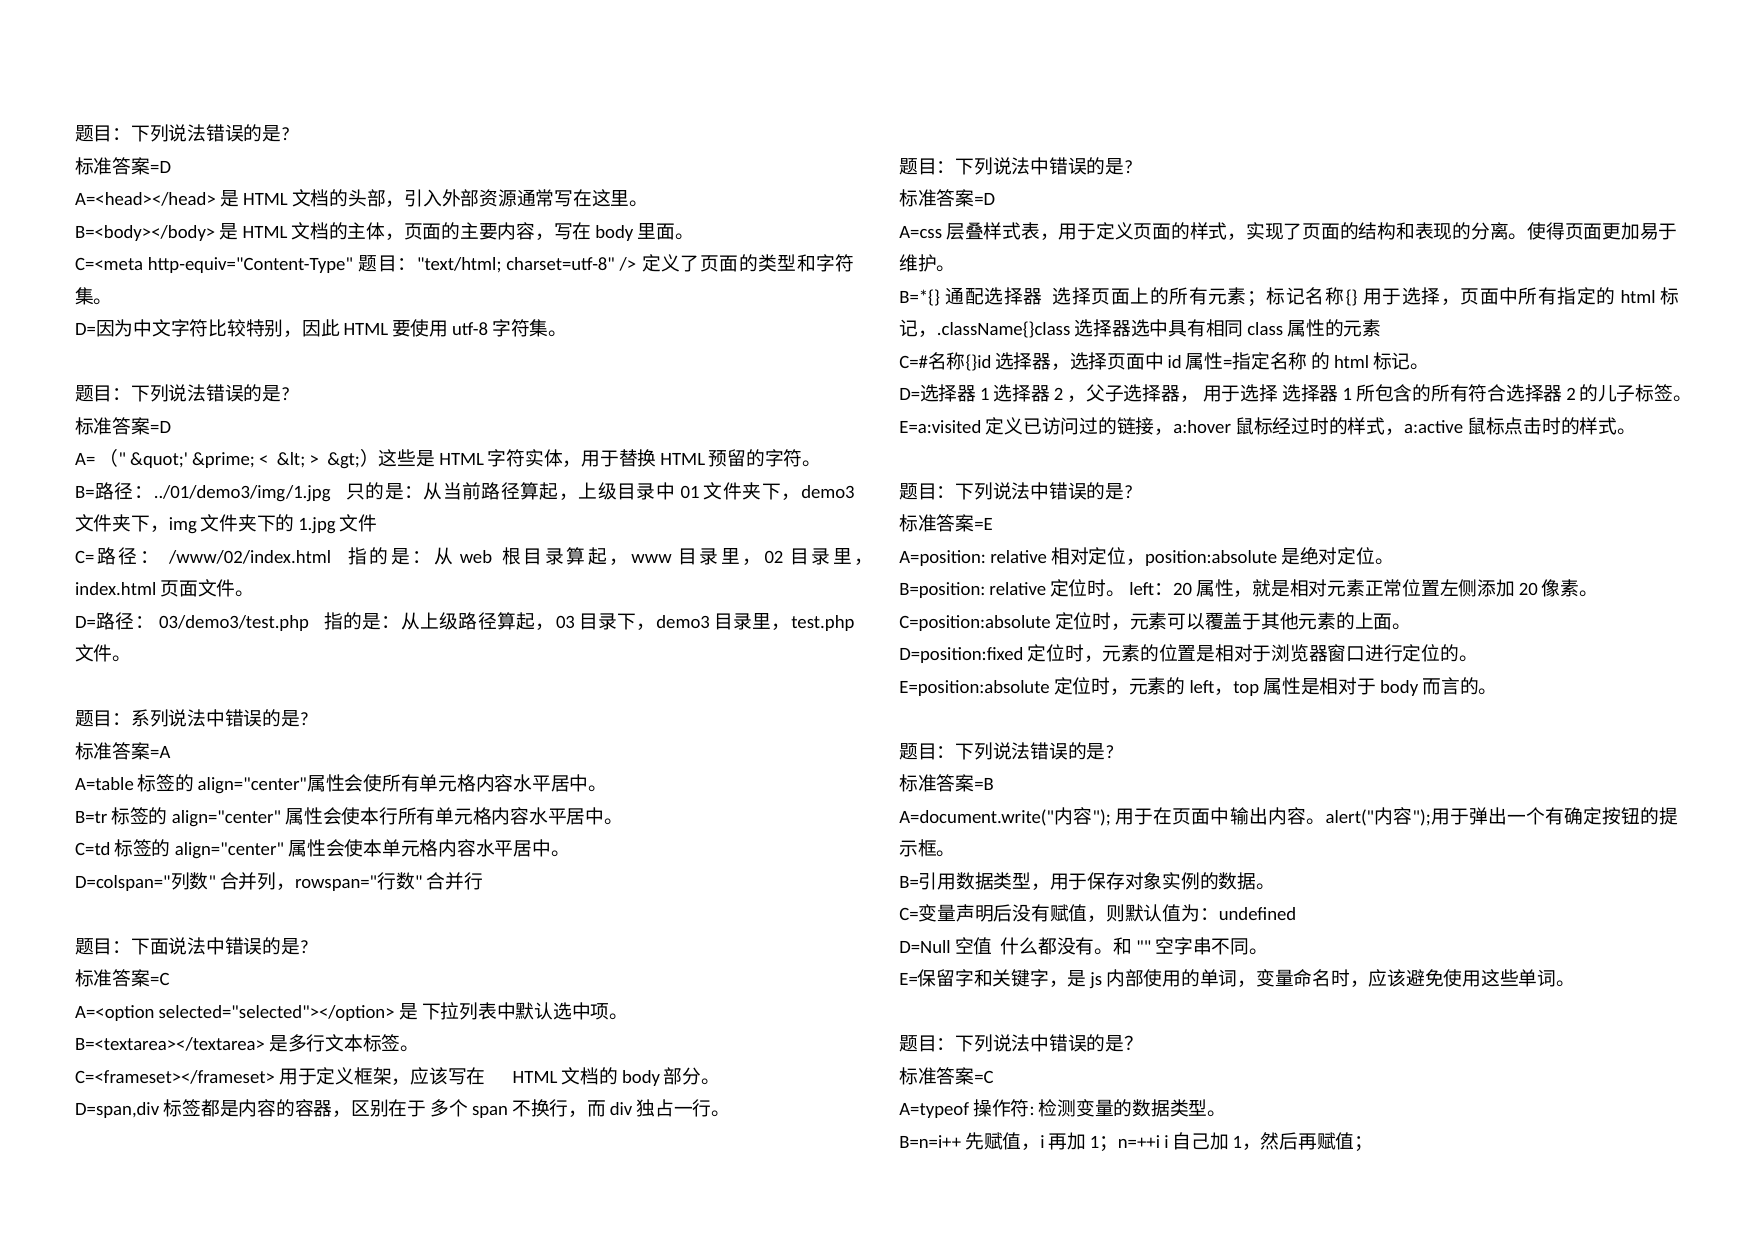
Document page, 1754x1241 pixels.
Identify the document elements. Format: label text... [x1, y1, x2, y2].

text D=路径： 03/demo3/test.php 指的是：从上级路径算起，03目录下，demo3目录里，test.php 文件。 [75, 604, 855, 669]
text D=position:fixed 定位时，元素的位置是相对于浏览器窗口进行定位的。 [899, 636, 1679, 669]
text E=position:absolute 定位时，元素的 left，top 属性是相对于 body 而言的。 [899, 669, 1679, 701]
text B=路径：../01/demo3/img/1.jpg 只的是：从当前路径算起，上级目录中01文件夹下，demo3文件夹下，img文件夹下的1.jpg文件 [75, 474, 855, 539]
text A= （" &quot;' &prime; < &lt; > &gt;）这些是 HTML字符实体，用于替换HTML预留的字符。 [75, 441, 855, 474]
text 题目：系列说法中错误的是? [75, 701, 855, 734]
text E=保留字和关键字，是js 内部使用的单词，变量命名时，应该避免使用这些单词。 [899, 961, 1679, 994]
text 标准答案=B [899, 766, 1679, 799]
text 题目：下列说法中错误的是？ [899, 1026, 1679, 1059]
text 标准答案=E [899, 506, 1679, 539]
text C=position:absolute 定位时，元素可以覆盖于其他元素的上面。 [899, 604, 1679, 636]
text B=n=i++ 先赋值，i再加1；n=++i i自己加1，然后再赋值； [899, 1124, 1679, 1156]
text A=<head></head> 是 HTML 文档的头部，引入外部资源通常写在这里。 [75, 181, 855, 214]
text C=<frameset></frameset> 用于定义框架，应该写在 HTML 文档的 body部分。 [75, 1059, 855, 1091]
text B=<body></body> 是 HTML 文档的主体，页面的主要内容，写在body 里面。 [75, 214, 855, 246]
text B=position: relative定位时。 left：20 属性，就是相对元素正常位置左侧添加20像素。 [899, 571, 1679, 604]
text 标准答案=D [75, 149, 855, 181]
text B=<textarea></textarea> 是多行文本标签。 [75, 1026, 855, 1059]
text B=tr标签的 align="center" 属性会使本行所有单元格内容水平居中。 [75, 799, 855, 831]
text 题目：下列说法错误的是? [75, 116, 855, 149]
text 题目：下面说法中错误的是? [75, 929, 855, 961]
text 题目：下列说法错误的是? [75, 376, 855, 409]
text B=引用数据类型，用于保存对象实例的数据。 [899, 864, 1679, 896]
text A=document.write("内容"); 用于在页面中输出内容。alert("内容");用于弹出一个有确定按钮的提示框。 [899, 799, 1679, 864]
text 标准答案=C [899, 1059, 1679, 1091]
text E=a:visited 定义已访问过的链接，a:hover 鼠标经过时的样式，a:active 鼠标点击时的样式。 [899, 409, 1679, 441]
text C=#名称{}id选择器，选择页面中id属性=指定名称 的html标记。 [899, 344, 1679, 376]
text D=因为中文字符比较特别，因此HTML要使用utf-8 字符集。 [75, 311, 855, 344]
text A=table标签的align="center"属性会使所有单元格内容水平居中。 [75, 766, 855, 799]
text D=colspan="列数" 合并列，rowspan="行数" 合并行 [75, 864, 855, 896]
text A=typeof 操作符: 检测变量的数据类型。 [899, 1091, 1679, 1124]
text 题目：下列说法中错误的是? [899, 149, 1679, 181]
text A=position: relative 相对定位，position:absolute 是绝对定位。 [899, 539, 1679, 571]
text C=<meta http-equiv="Content-Type" 题目："text/html; charset=utf-8" /> 定义了页面的类型和字符集。 [75, 246, 855, 311]
text C=路径： /www/02/index.html 指的是：从web 根目录算起，www目录里，02目录里，index.html 页面文件。 [75, 539, 855, 604]
text D=span,div 标签都是内容的容器，区别在于 多个 span 不换行，而div 独占一行。 [75, 1091, 855, 1124]
text C=td标签的 align="center" 属性会使本单元格内容水平居中。 [75, 831, 855, 864]
text 标准答案=C [75, 961, 855, 994]
text 标准答案=D [899, 181, 1679, 214]
text B=*{} 通配选择器 选择页面上的所有元素；标记名称{} 用于选择，页面中所有指定的html标记，.className{}class 选择器选中具有相同class 属性的元素 [899, 279, 1679, 344]
text C=变量声明后没有赋值，则默认值为：undefined [899, 896, 1679, 929]
text 标准答案=D [75, 409, 855, 441]
text A=<option selected="selected"></option> 是 下拉列表中默认选中项。 [75, 994, 855, 1026]
text 标准答案=A [75, 734, 855, 766]
text 题目：下列说法错误的是? [899, 734, 1679, 766]
text D=Null 空值 什么都没有。和 "" 空字串不同。 [899, 929, 1679, 961]
text A=css 层叠样式表，用于定义页面的样式，实现了页面的结构和表现的分离。使得页面更加易于维护。 [899, 214, 1679, 279]
text D=选择器1 选择器2 ，父子选择器， 用于选择 选择器1 所包含的所有符合选择器2的儿子标签。 [899, 376, 1679, 409]
text 题目：下列说法中错误的是? [899, 474, 1679, 506]
